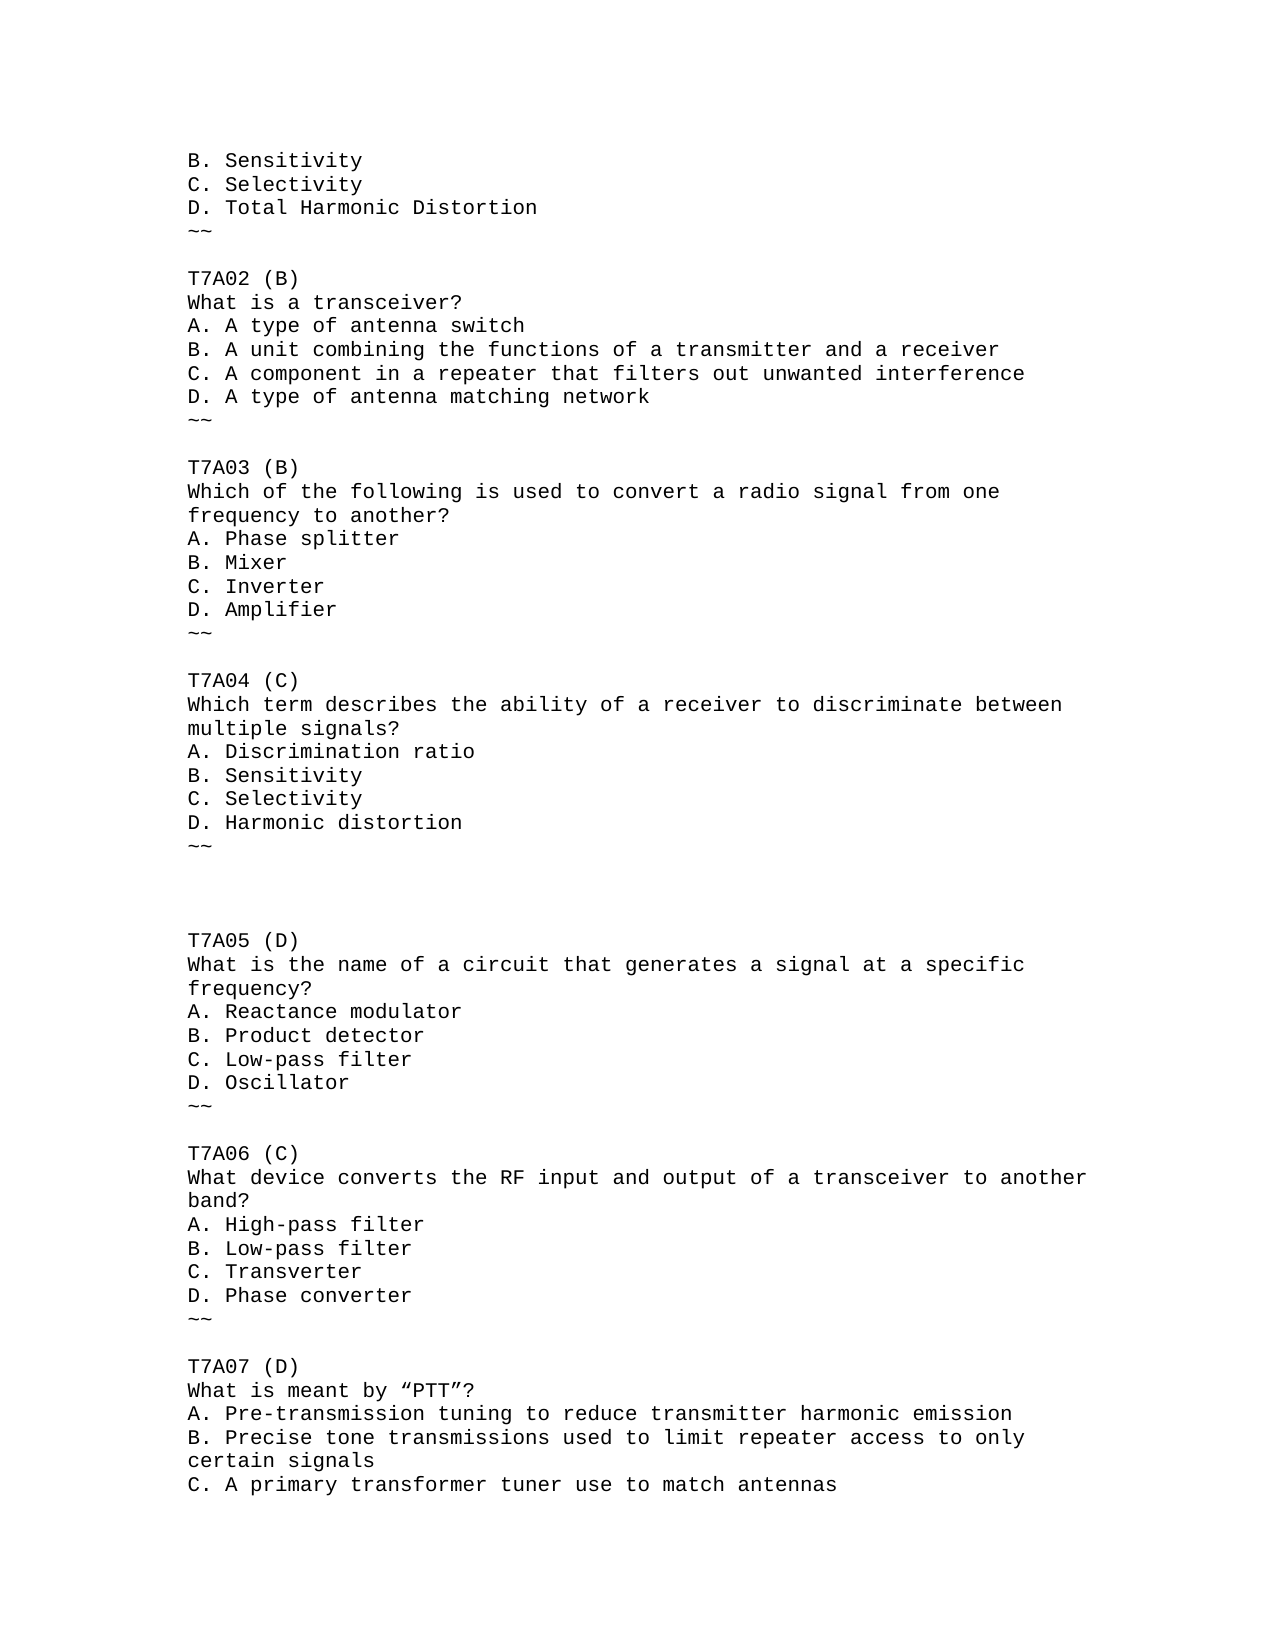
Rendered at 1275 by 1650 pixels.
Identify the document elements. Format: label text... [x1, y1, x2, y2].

text T7A06 (C) [187, 1143, 1087, 1167]
text What device converts the RF input and output of a transceiver to another band? [187, 1167, 1087, 1214]
text D. Amplifier [187, 599, 1087, 623]
text T7A02 (B) [187, 268, 1087, 292]
text What is the name of a circuit that generates a signal at a specific frequency? [187, 954, 1087, 1001]
text A. Reactance modulator [187, 1001, 1087, 1025]
text C. Selectivity [187, 788, 1087, 812]
text Which of the following is used to convert a radio signal from one frequency to another? [187, 481, 1087, 528]
text A. A type of antenna switch [187, 316, 1087, 339]
text ~~ [187, 1309, 1087, 1332]
text B. Precise tone transmissions used to limit repeater access to only certain signals [187, 1427, 1087, 1474]
text D. A type of antenna matching network [187, 386, 1087, 410]
text D. Harmonic distortion [187, 812, 1087, 836]
text D. Total Harmonic Distortion [187, 197, 1087, 221]
text ~~ [187, 1096, 1087, 1119]
text T7A05 (D) [187, 930, 1087, 954]
text C. A primary transformer tuner use to match antennas [187, 1474, 1087, 1498]
text A. High-pass filter [187, 1214, 1087, 1238]
text T7A07 (D) [187, 1356, 1087, 1379]
text B. Product detector [187, 1025, 1087, 1048]
text A. Discrimination ratio [187, 741, 1087, 765]
text C. Transverter [187, 1261, 1087, 1285]
text C. Inverter [187, 576, 1087, 599]
text What is a transceiver? [187, 292, 1087, 316]
text B. Low-pass filter [187, 1238, 1087, 1261]
text T7A03 (B) [187, 457, 1087, 481]
text A. Pre-transmission tuning to reduce transmitter harmonic emission [187, 1403, 1087, 1427]
text B. Sensitivity [187, 765, 1087, 788]
text ~~ [187, 623, 1087, 647]
text T7A04 (C) [187, 670, 1087, 694]
text C. Selectivity [187, 174, 1087, 197]
text C. A component in a repeater that filters out unwanted interference [187, 363, 1087, 386]
text D. Oscillator [187, 1072, 1087, 1096]
text B. Sensitivity [187, 150, 1087, 174]
text B. Mixer [187, 552, 1087, 576]
text A. Phase splitter [187, 528, 1087, 552]
text C. Low-pass filter [187, 1048, 1087, 1072]
text ~~ [187, 836, 1087, 859]
text ~~ [187, 410, 1087, 434]
text ~~ [187, 221, 1087, 244]
text Which term describes the ability of a receiver to discriminate between multiple signals? [187, 694, 1087, 741]
text D. Phase converter [187, 1285, 1087, 1309]
text B. A unit combining the functions of a transmitter and a receiver [187, 339, 1087, 363]
text What is meant by “PTT”? [187, 1379, 1087, 1403]
